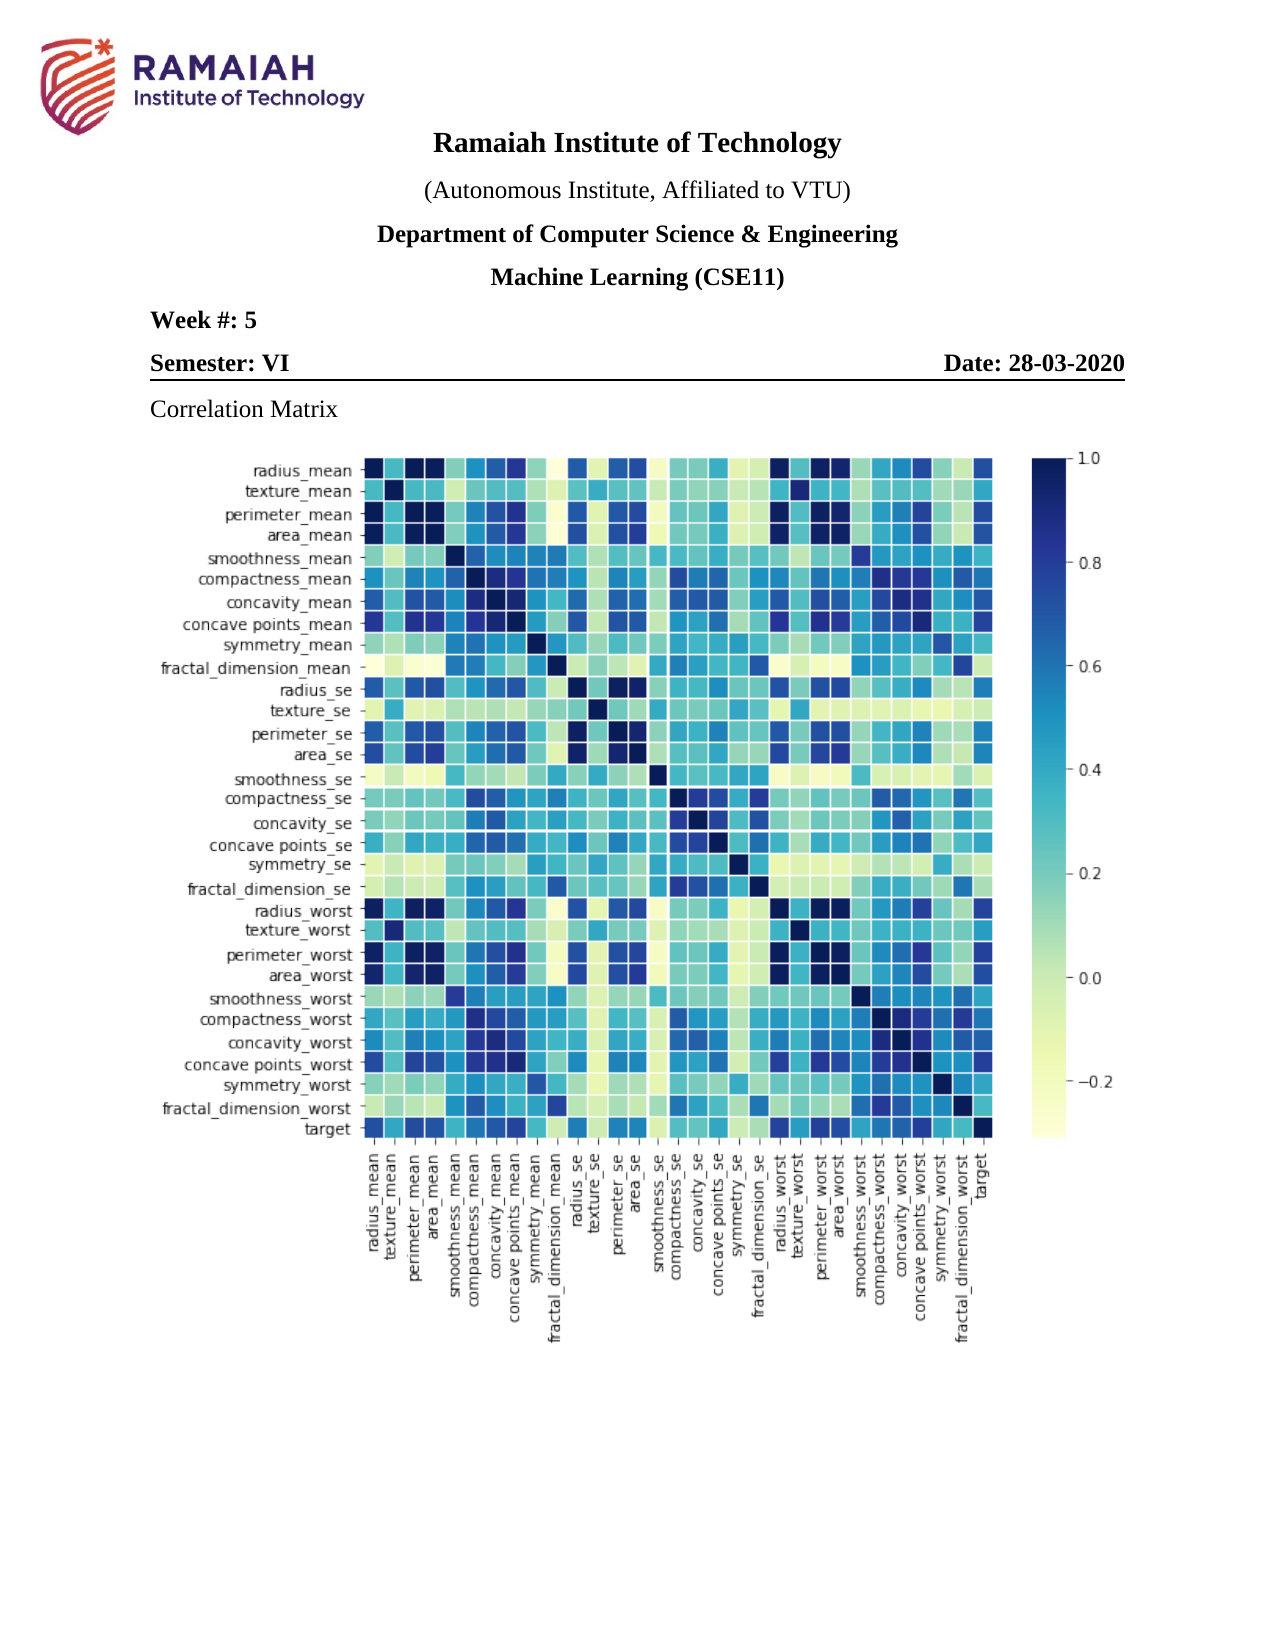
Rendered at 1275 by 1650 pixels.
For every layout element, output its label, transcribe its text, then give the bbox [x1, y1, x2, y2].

picture [36, 35, 369, 140]
picture [150, 441, 1125, 1353]
text Correlation Matrix [150, 394, 1125, 422]
